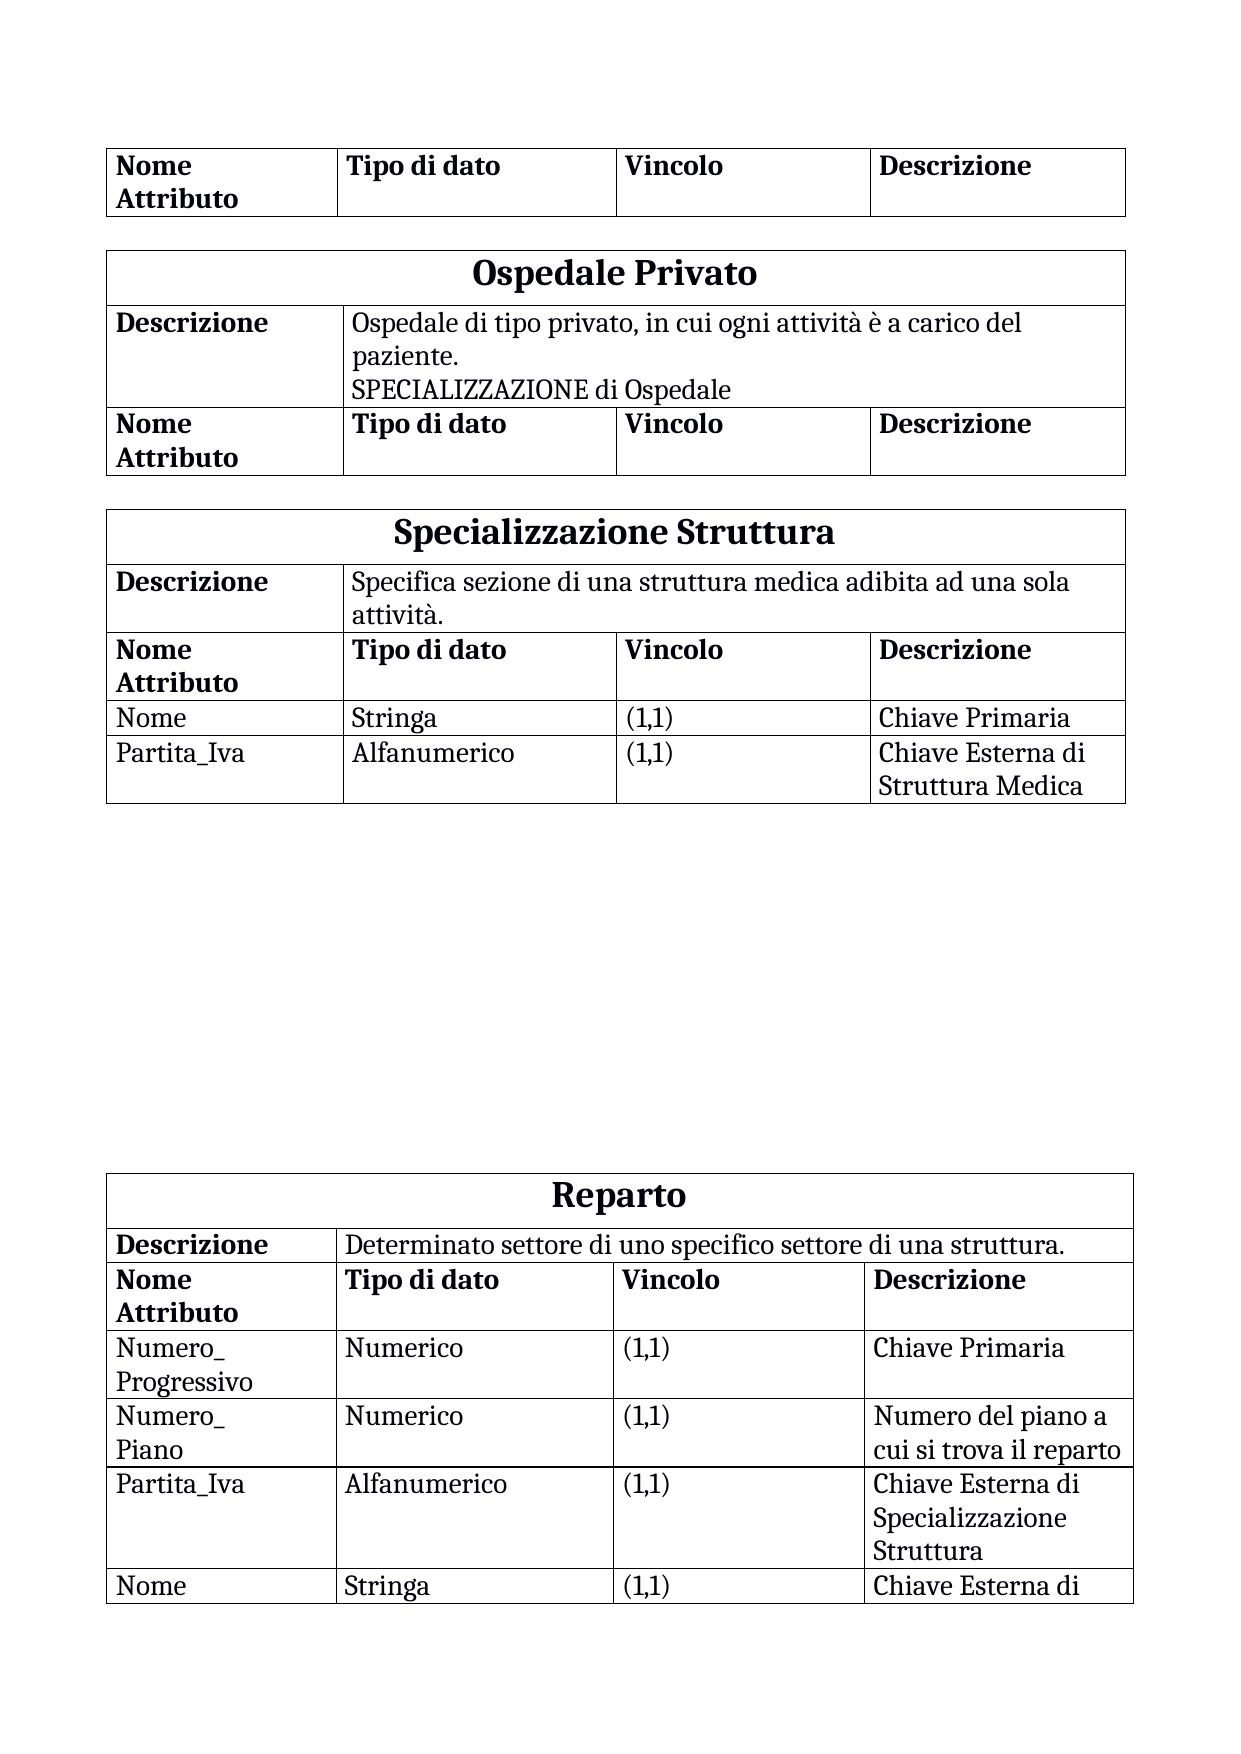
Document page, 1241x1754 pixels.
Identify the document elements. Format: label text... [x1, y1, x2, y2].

table_cell Descrizione [871, 633, 1125, 700]
table_cell Nome Attributo [107, 1263, 336, 1330]
table_cell Nome Attributo [107, 408, 343, 475]
table_cell Numero_ Piano [107, 1399, 336, 1466]
table_cell (1,1) [614, 1569, 864, 1603]
table_cell (1,1) [617, 701, 870, 735]
table_cell (1,1) [614, 1331, 864, 1398]
table_cell Descrizione [107, 306, 343, 407]
table_cell Descrizione [107, 1229, 336, 1262]
table_cell Partita_Iva [107, 1468, 336, 1568]
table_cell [865, 1569, 1133, 1603]
table_cell Chiave Esterna di Struttura Medica [871, 736, 1125, 803]
table_header Specializzazione Struttura [107, 510, 1125, 564]
table_cell Nome Attributo [107, 149, 337, 216]
table_cell Chiave Primaria [871, 701, 1125, 735]
table_cell Vincolo [617, 633, 870, 700]
table_cell Tipo di dato [344, 408, 616, 475]
table_cell (1,1) [614, 1468, 864, 1568]
table_cell Alfanumerico [337, 1468, 613, 1568]
table_cell (1,1) [614, 1399, 864, 1466]
table_cell Descrizione [107, 565, 343, 632]
table_cell (1,1) [617, 736, 870, 803]
table_cell Chiave Primaria [865, 1331, 1133, 1398]
table_cell Tipo di dato [344, 633, 616, 700]
table_cell Vincolo [614, 1263, 864, 1330]
table_cell Descrizione [871, 408, 1125, 475]
table_cell Descrizione [865, 1263, 1133, 1330]
table_cell Nome [107, 1569, 336, 1603]
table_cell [865, 1468, 1133, 1568]
table_cell Vincolo [617, 149, 870, 216]
table_cell Nome [107, 701, 343, 735]
table_cell Vincolo [617, 408, 870, 475]
table_cell Alfanumerico [344, 736, 616, 803]
table_cell Stringa [337, 1569, 613, 1603]
table_cell Specifica sezione di una struttura medica adibita ad una sola attività. [344, 565, 1125, 632]
table_cell Numero_ Progressivo [107, 1331, 336, 1398]
table_cell Numerico [337, 1399, 613, 1466]
table_cell Tipo di dato [338, 149, 616, 216]
table_cell Descrizione [871, 149, 1125, 216]
table_cell Determinato settore di uno specifico settore di una struttura. [337, 1229, 1133, 1262]
table_cell Stringa [344, 701, 616, 735]
table_cell Numero del piano a cui si trova il reparto [865, 1399, 1133, 1466]
table_cell Ospedale di tipo privato, in cui ogni attività è a carico del paziente. SPECIALIZZAZIONE di Ospedale [344, 306, 1125, 407]
table_cell Partita_Iva [107, 736, 343, 803]
table_cell Nome Attributo [107, 633, 343, 700]
table_cell Tipo di dato [337, 1263, 613, 1330]
table_header Reparto [107, 1174, 1133, 1227]
table_cell Numerico [337, 1331, 613, 1398]
table_header Ospedale Privato [107, 251, 1125, 305]
